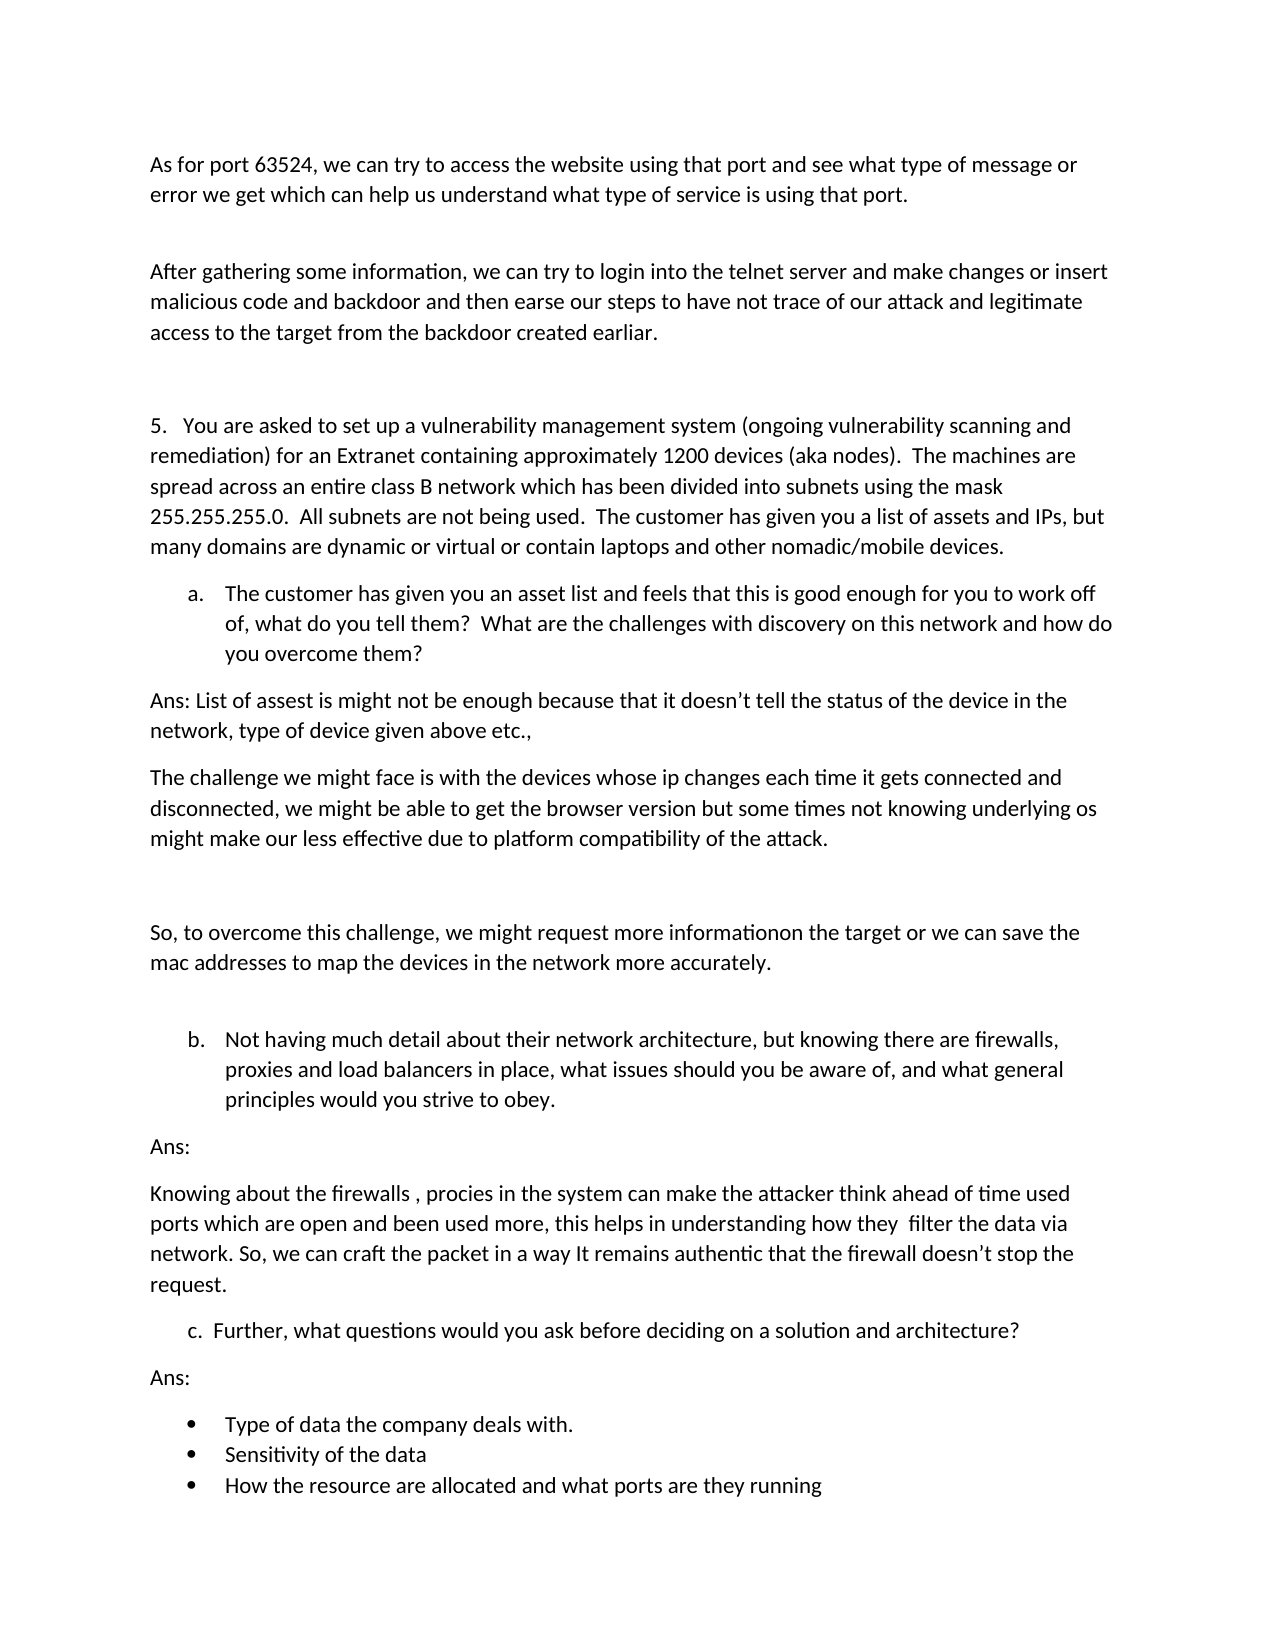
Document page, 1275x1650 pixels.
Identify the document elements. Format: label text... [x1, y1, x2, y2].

text Ans: [150, 1363, 1125, 1392]
text Ans: List of assest is might not be enough because that it doesn’t tell the status of the device in the network, type of device given above etc., [150, 686, 1125, 745]
text So, to overcome this challenge, we might request more informationon the target or we can save the mac addresses to map the devices in the network more accurately. [150, 918, 1125, 976]
text As for port 63524, we can try to access the website using that port and see what type of message or error we get which can help us understand what type of service is using that port. [150, 150, 1125, 208]
text The challenge we might face is with the devices whose ip changes each time it gets connected and disconnected, we might be able to get the browser version but some times not knowing underlying os might make our less effective due to platform compatibility of the attack. [150, 763, 1125, 852]
list Sensitivity of the data [187, 1441, 1125, 1469]
text Knowing about the firewalls , procies in the system can make the attacker think ahead of time used ports which are open and been used more, this helps in understanding how they filter the data via network. So, we can craft the packet in a way It remains authentic that the firewall doesn’t stop the request. [150, 1179, 1125, 1298]
text 5. You are asked to set up a vulnerability management system (ongoing vulnerability scanning and remediation) for an Extranet containing approximately 1200 devices (aka nodes). The machines are spread across an entire class B network which has been divided into subnets using the mask 255.255.255.0. All subnets are not being used. The customer has given you a list of assets and IPs, but many domains are dynamic or virtual or contain laptops and other nomadic/mobile devices. [150, 411, 1125, 560]
text c. Further, what questions would you ask before deciding on a solution and architecture? [150, 1317, 1125, 1345]
list How the resource are allocated and what ports are they running [187, 1471, 1125, 1499]
list Not having much detail about their network architecture, but knowing there are firewalls, proxies and load balancers in place, what issues should you be aware of, and what general principles would you strive to obey. [187, 1025, 1125, 1113]
text Ans: [150, 1132, 1125, 1160]
list Type of data the company deals with. [187, 1410, 1125, 1438]
list The customer has given you an asset list and feels that this is good enough for you to work off of, what do you tell them? What are the challenges with discovery on this network and how do you overcome them? [187, 579, 1125, 668]
text After gathering some information, we can try to login into the telnet server and make changes or insert malicious code and backdoor and then earse our steps to have not trace of our attack and legitimate access to the target from the backdoor created earliar. [150, 227, 1125, 346]
